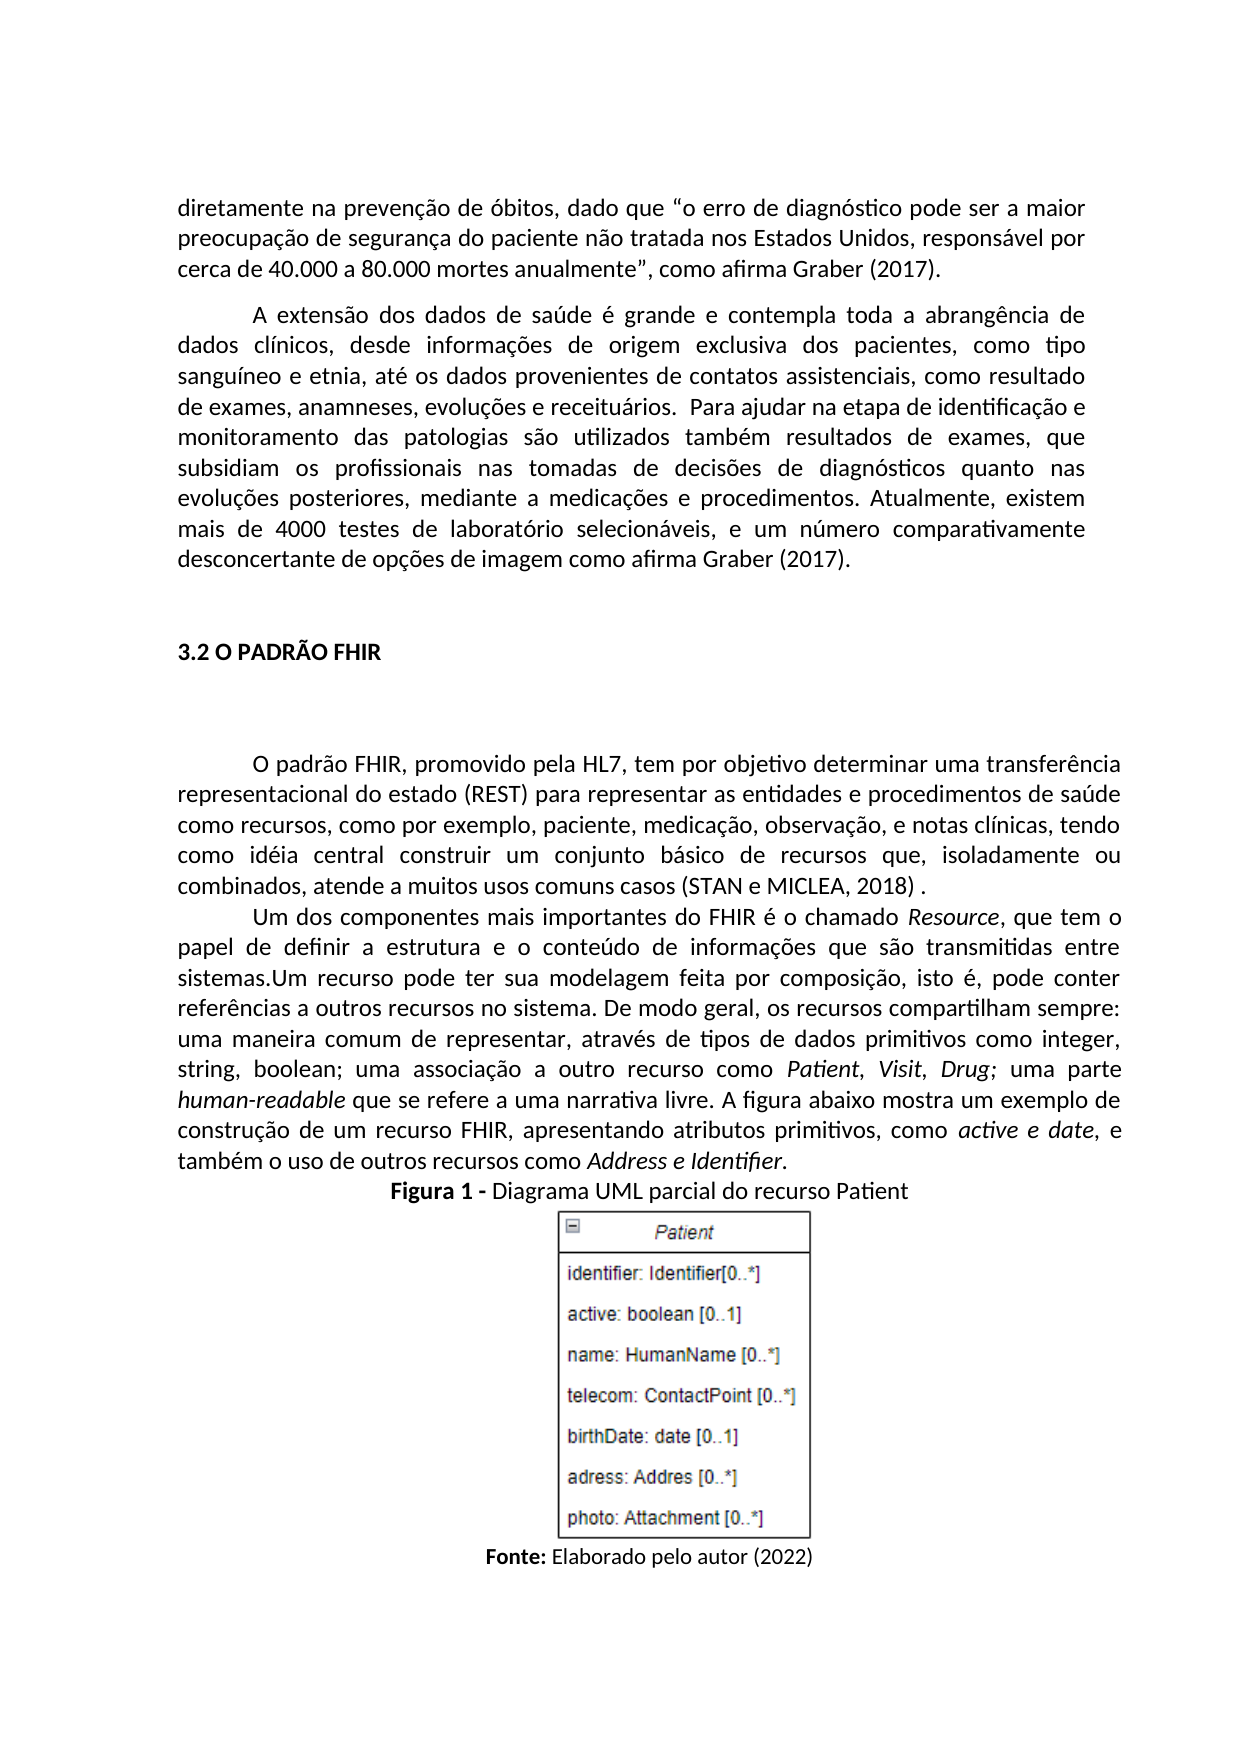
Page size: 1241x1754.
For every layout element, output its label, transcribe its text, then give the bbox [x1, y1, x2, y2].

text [177, 192, 1087, 283]
text O padrão FHIR, promovido pela HL7, tem por objetivo determinar uma transferência representacional do estado (REST) para representar as entidades e procedimentos de saúde como recursos, como por exemplo, paciente, medicação, observação, e notas clínicas, tendo como idéia central construir um conjunto básico de recursos que, isoladamente ou combinados, atende a muitos usos comuns casos (STAN e MICLEA, 2018) . [177, 748, 1122, 901]
subtitle 3.2 O PADRÃO FHIR [177, 636, 1122, 667]
text A extensão dos dados de saúde é grande e contempla toda a abrangência de dados clínicos, desde informações de origem exclusiva dos pacientes, como tipo sanguíneo e etnia, até os dados provenientes de contatos assistenciais, como resultado de exames, anamneses, evoluções e receituários. Para ajudar na etapa de identificação e monitoramento das patologias são utilizados também resultados de exames, que subsidiam os profissionais nas tomadas de decisões de diagnósticos quanto nas evoluções posteriores, mediante a medicações e procedimentos. Atualmente, existem mais de 4000 testes de laboratório selecionáveis, e um número comparativamente desconcertante de opções de imagem como afirma Graber (2017). [177, 299, 1087, 574]
text Um dos componentes mais importantes do FHIR é o chamado Resource, que tem o papel de definir a estrutura e o conteúdo de informações que são transmitidas entre sistemas.Um recurso pode ter sua modelagem feita por composição, isto é, pode conter referências a outros recursos no sistema. De modo geral, os recursos compartilham sempre: uma maneira comum de representar, através de tipos de dados primitivos como integer, string, boolean; uma associação a outro recurso como Patient, Visit, Drug; uma parte human-readable que se refere a uma narrativa livre. A figura abaixo mostra um exemplo de construção de um recurso FHIR, apresentando atributos primitivos, como active e date, e também o uso de outros recursos como Address e Identifier. [177, 901, 1122, 1175]
text Figura 1 - Diagrama UML parcial do recurso Patient [177, 1175, 1122, 1206]
picture [556, 1206, 819, 1542]
text Fonte: Elaborado pelo autor (2022) [177, 1542, 1122, 1570]
